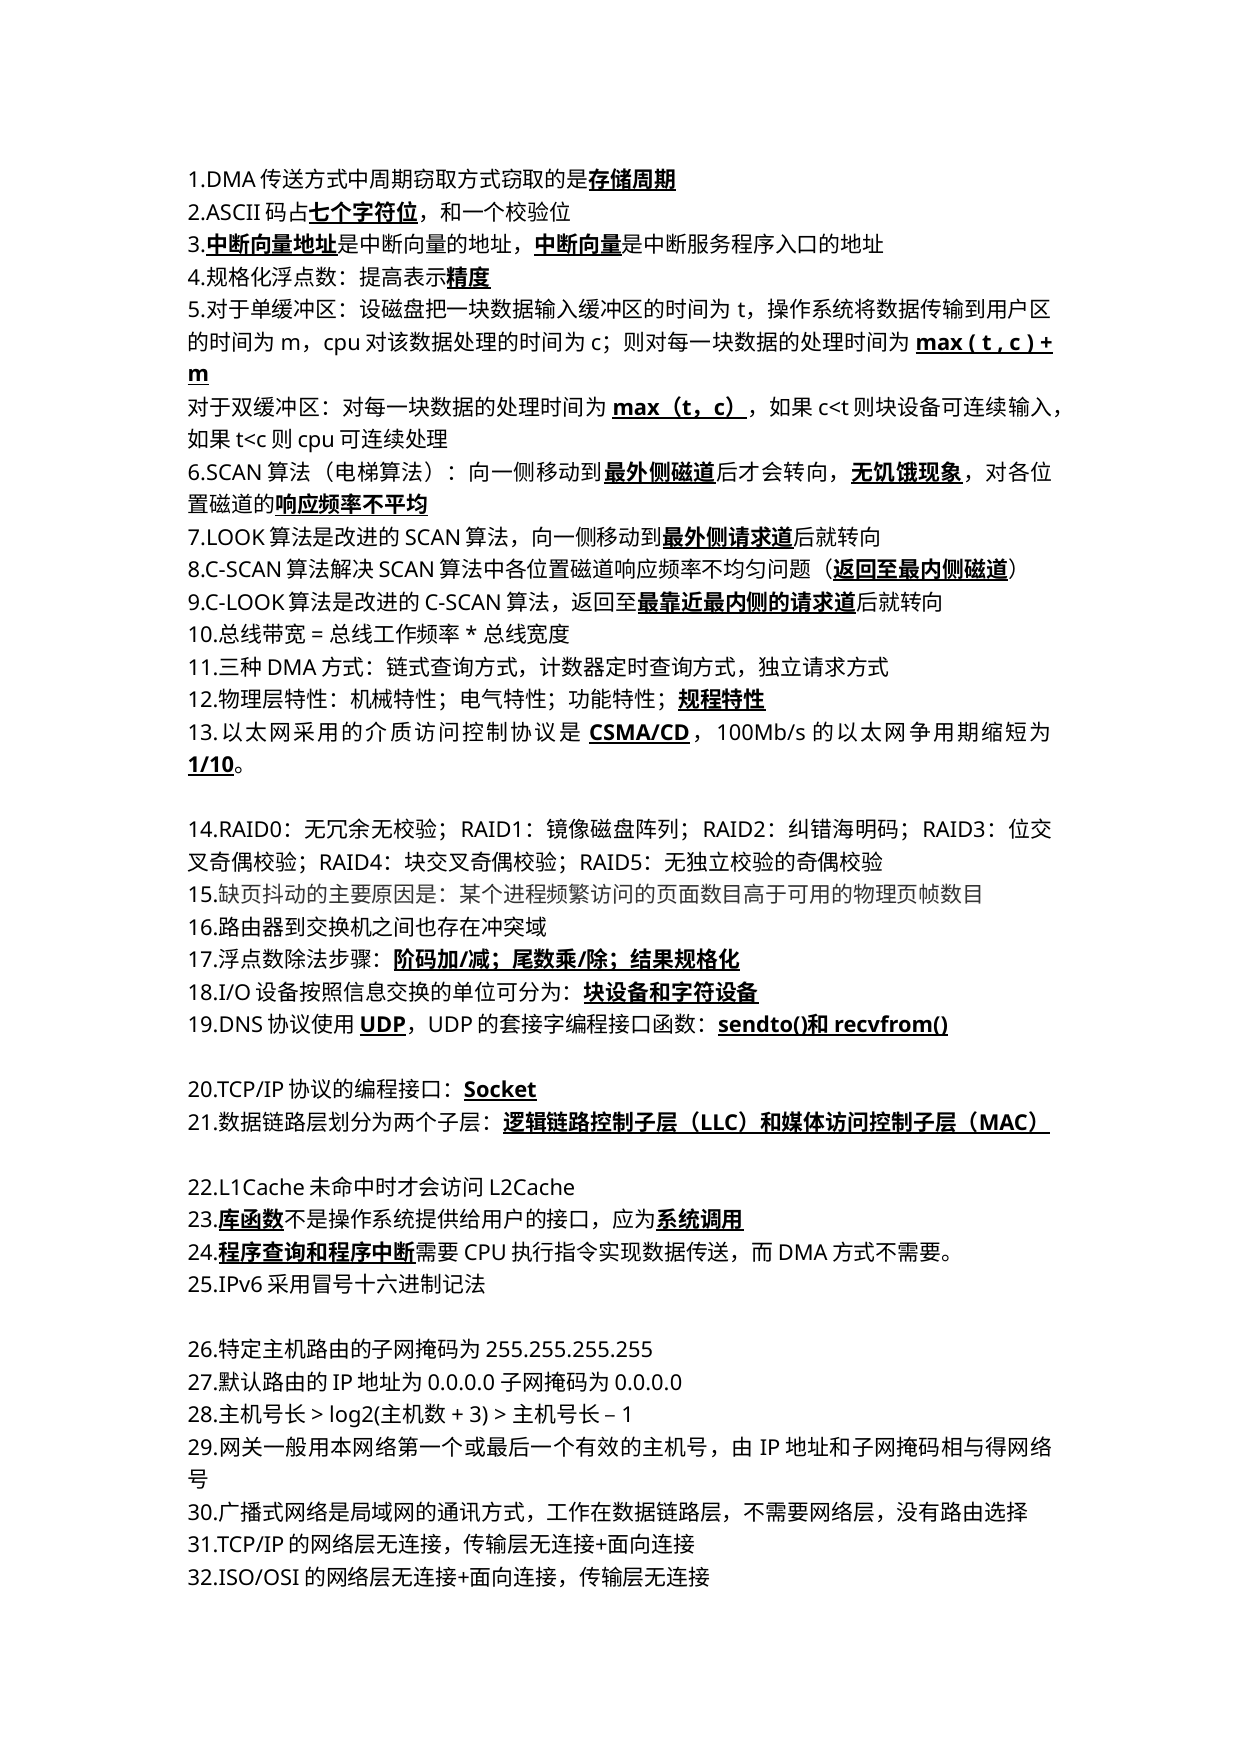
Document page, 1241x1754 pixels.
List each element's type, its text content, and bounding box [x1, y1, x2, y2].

text 7.LOOK算法是改进的SCAN算法，向一侧移动到最外侧请求道后就转向 [187, 519, 1053, 552]
text 8.C-SCAN算法解决SCAN算法中各位置磁道响应频率不均匀问题（返回至最内侧磁道） [187, 552, 1053, 584]
text 32.ISO/OSI的网络层无连接+面向连接，传输层无连接 [187, 1559, 1053, 1592]
text 30.广播式网络是局域网的通讯方式，工作在数据链路层，不需要网络层，没有路由选择 [187, 1494, 1053, 1527]
text 11.三种DMA方式：链式查询方式，计数器定时查询方式，独立请求方式 [187, 649, 1053, 682]
text 13.以太网采用的介质访问控制协议是CSMA/CD，100Mb/s的以太网争用期缩短为1/10。 [187, 714, 1053, 779]
text 12.物理层特性：机械特性；电气特性；功能特性；规程特性 [187, 682, 1053, 714]
text 19.DNS协议使用UDP，UDP的套接字编程接口函数：sendto()和recvfrom() [187, 1007, 1053, 1039]
text 22.L1Cache未命中时才会访问L2Cache [187, 1169, 1053, 1202]
text 29.网关一般用本网络第一个或最后一个有效的主机号，由IP地址和子网掩码相与得网络号 [187, 1429, 1053, 1494]
text 15.缺页抖动的主要原因是：某个进程频繁访问的页面数目高于可用的物理页帧数目 [187, 877, 1053, 909]
text 18.I/O设备按照信息交换的单位可分为：块设备和字符设备 [187, 974, 1053, 1007]
text 28.主机号长 > log2(主机数 + 3) > 主机号长 – 1 [187, 1397, 1053, 1429]
text 6.SCAN算法（电梯算法）：向一侧移动到最外侧磁道后才会转向，无饥饿现象，对各位置磁道的响应频率不平均 [187, 454, 1053, 519]
text 25.IPv6采用冒号十六进制记法 [187, 1267, 1053, 1299]
text 9.C-LOOK算法是改进的C-SCAN算法，返回至最靠近最内侧的请求道后就转向 [187, 584, 1053, 617]
text 23.库函数不是操作系统提供给用户的接口，应为系统调用 [187, 1202, 1053, 1234]
text 20.TCP/IP协议的编程接口：Socket [187, 1072, 1053, 1104]
text 21.数据链路层划分为两个子层：逻辑链路控制子层（LLC）和媒体访问控制子层（MAC） [187, 1104, 1053, 1137]
text 对于双缓冲区：对每一块数据的处理时间为max（t，c），如果c<t则块设备可连续输入，如果t<c则cpu可连续处理 [187, 389, 1053, 454]
text 16.路由器到交换机之间也存在冲突域 [187, 909, 1053, 942]
text 3.中断向量地址是中断向量的地址，中断向量是中断服务程序入口的地址 [187, 227, 1053, 259]
text 4.规格化浮点数：提高表示精度 [187, 259, 1053, 292]
text 5.对于单缓冲区：设磁盘把一块数据输入缓冲区的时间为t，操作系统将数据传输到用户区的时间为m，cpu对该数据处理的时间为c；则对每一块数据的处理时间为max ( t , c ) + m [187, 292, 1053, 389]
text 14.RAID0：无冗余无校验；RAID1：镜像磁盘阵列；RAID2：纠错海明码；RAID3：位交叉奇偶校验；RAID4：块交叉奇偶校验；RAID5：无独立校验的奇偶校验 [187, 812, 1053, 877]
text 26.特定主机路由的子网掩码为255.255.255.255 [187, 1332, 1053, 1364]
text 1.DMA传送方式中周期窃取方式窃取的是存储周期 [187, 162, 1053, 194]
text 27.默认路由的IP地址为0.0.0.0 子网掩码为0.0.0.0 [187, 1364, 1053, 1397]
text 31.TCP/IP的网络层无连接，传输层无连接+面向连接 [187, 1527, 1053, 1559]
text 2.ASCII码占七个字符位，和一个校验位 [187, 194, 1053, 227]
text 24.程序查询和程序中断需要CPU执行指令实现数据传送，而DMA方式不需要。 [187, 1234, 1053, 1267]
text 17.浮点数除法步骤：阶码加/减；尾数乘/除；结果规格化 [187, 942, 1053, 974]
text 10.总线带宽 = 总线工作频率 * 总线宽度 [187, 617, 1053, 649]
